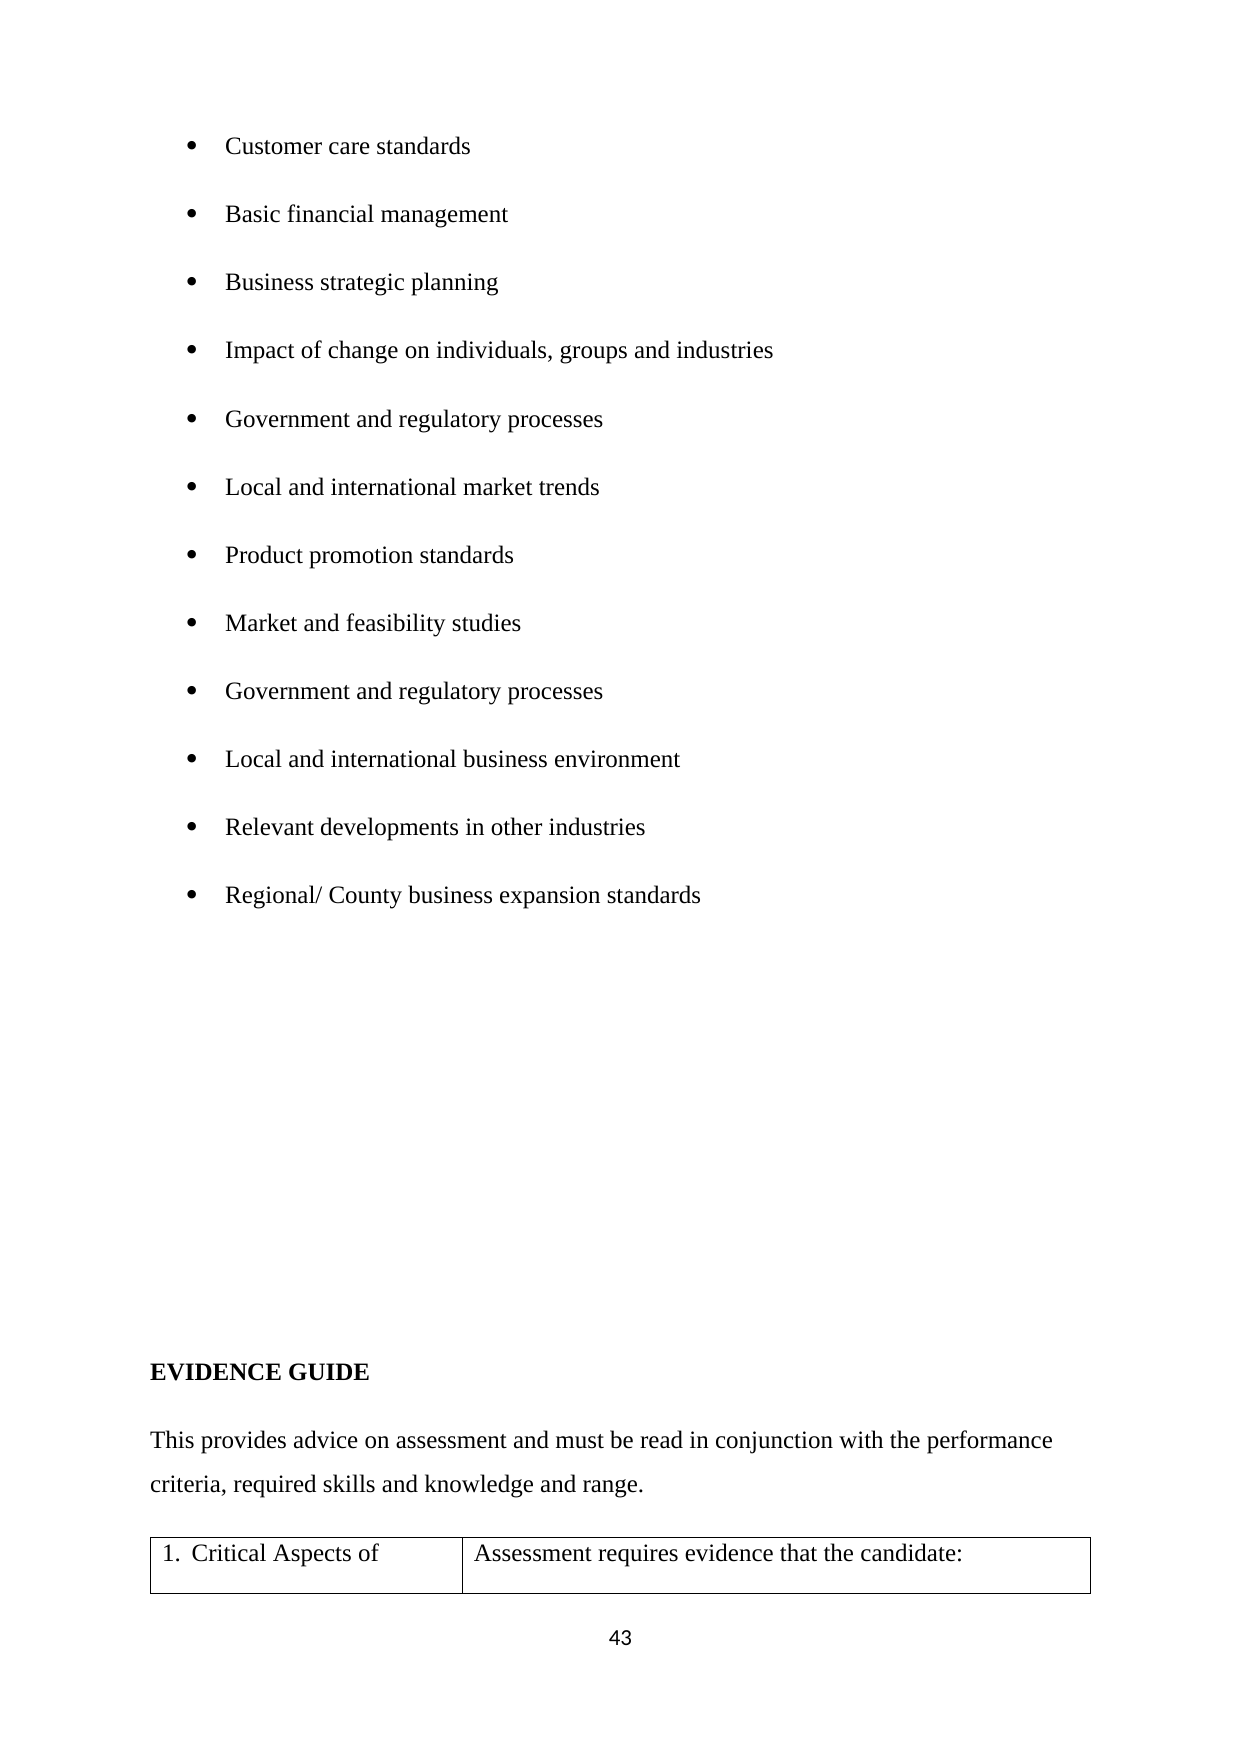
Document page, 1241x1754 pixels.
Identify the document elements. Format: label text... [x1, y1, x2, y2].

list Government and regulatory processes [187, 404, 1090, 432]
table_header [151, 1538, 462, 1593]
list Local and international market trends [187, 472, 1090, 501]
text EVIDENCE GUIDE [150, 1357, 1090, 1386]
text This provides advice on assessment and must be read in conjunction with the performance criteria, required skills and knowledge and range. [150, 1426, 1090, 1497]
list Customer care standards [187, 131, 1090, 160]
list Regional/ County business expansion standards [187, 881, 1090, 909]
list Impact of change on individuals, groups and industries [187, 336, 1090, 364]
list Market and feasibility studies [187, 608, 1090, 637]
list Local and international business environment [187, 744, 1090, 773]
list Business strategic planning [187, 267, 1090, 296]
list Product promotion standards [187, 540, 1090, 569]
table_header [463, 1538, 1090, 1593]
list Government and regulatory processes [187, 676, 1090, 705]
list Relevant developments in other industries [187, 812, 1090, 841]
list Basic financial management [187, 199, 1090, 228]
